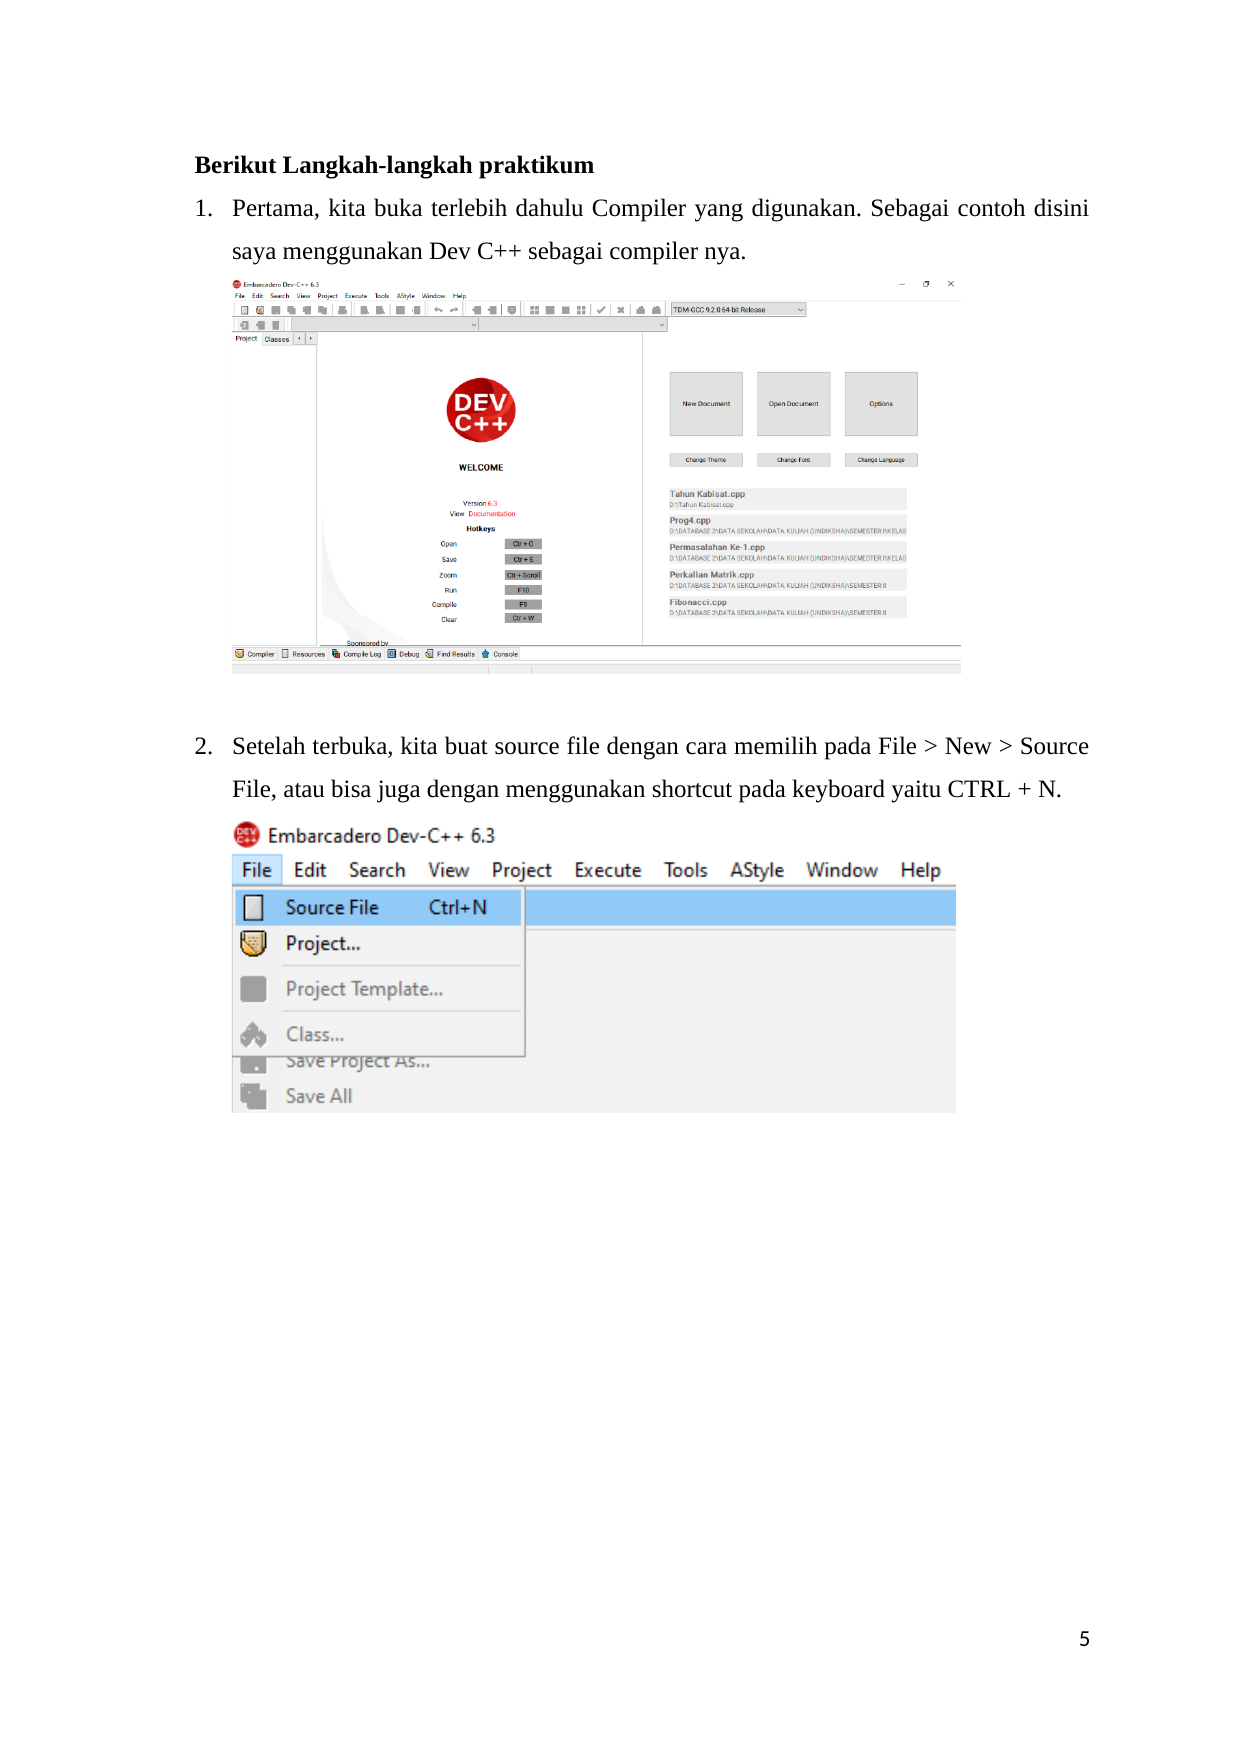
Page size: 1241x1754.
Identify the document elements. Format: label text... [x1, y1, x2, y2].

picture [231, 817, 956, 1113]
picture [231, 279, 962, 674]
list Pertama, kita buka terlebih dahulu Compiler yang digunakan. Sebagai contoh disini saya menggunakan Dev C++ sebagai compiler nya. [194, 193, 1090, 265]
list Setelah terbuka, kita buat source file dengan cara memilih pada File > New > Source File, atau bisa juga dengan menggunakan shortcut pada keyboard yaitu CTRL + N. [194, 731, 1090, 803]
text Berikut Langkah-langkah praktikum [150, 150, 1090, 179]
